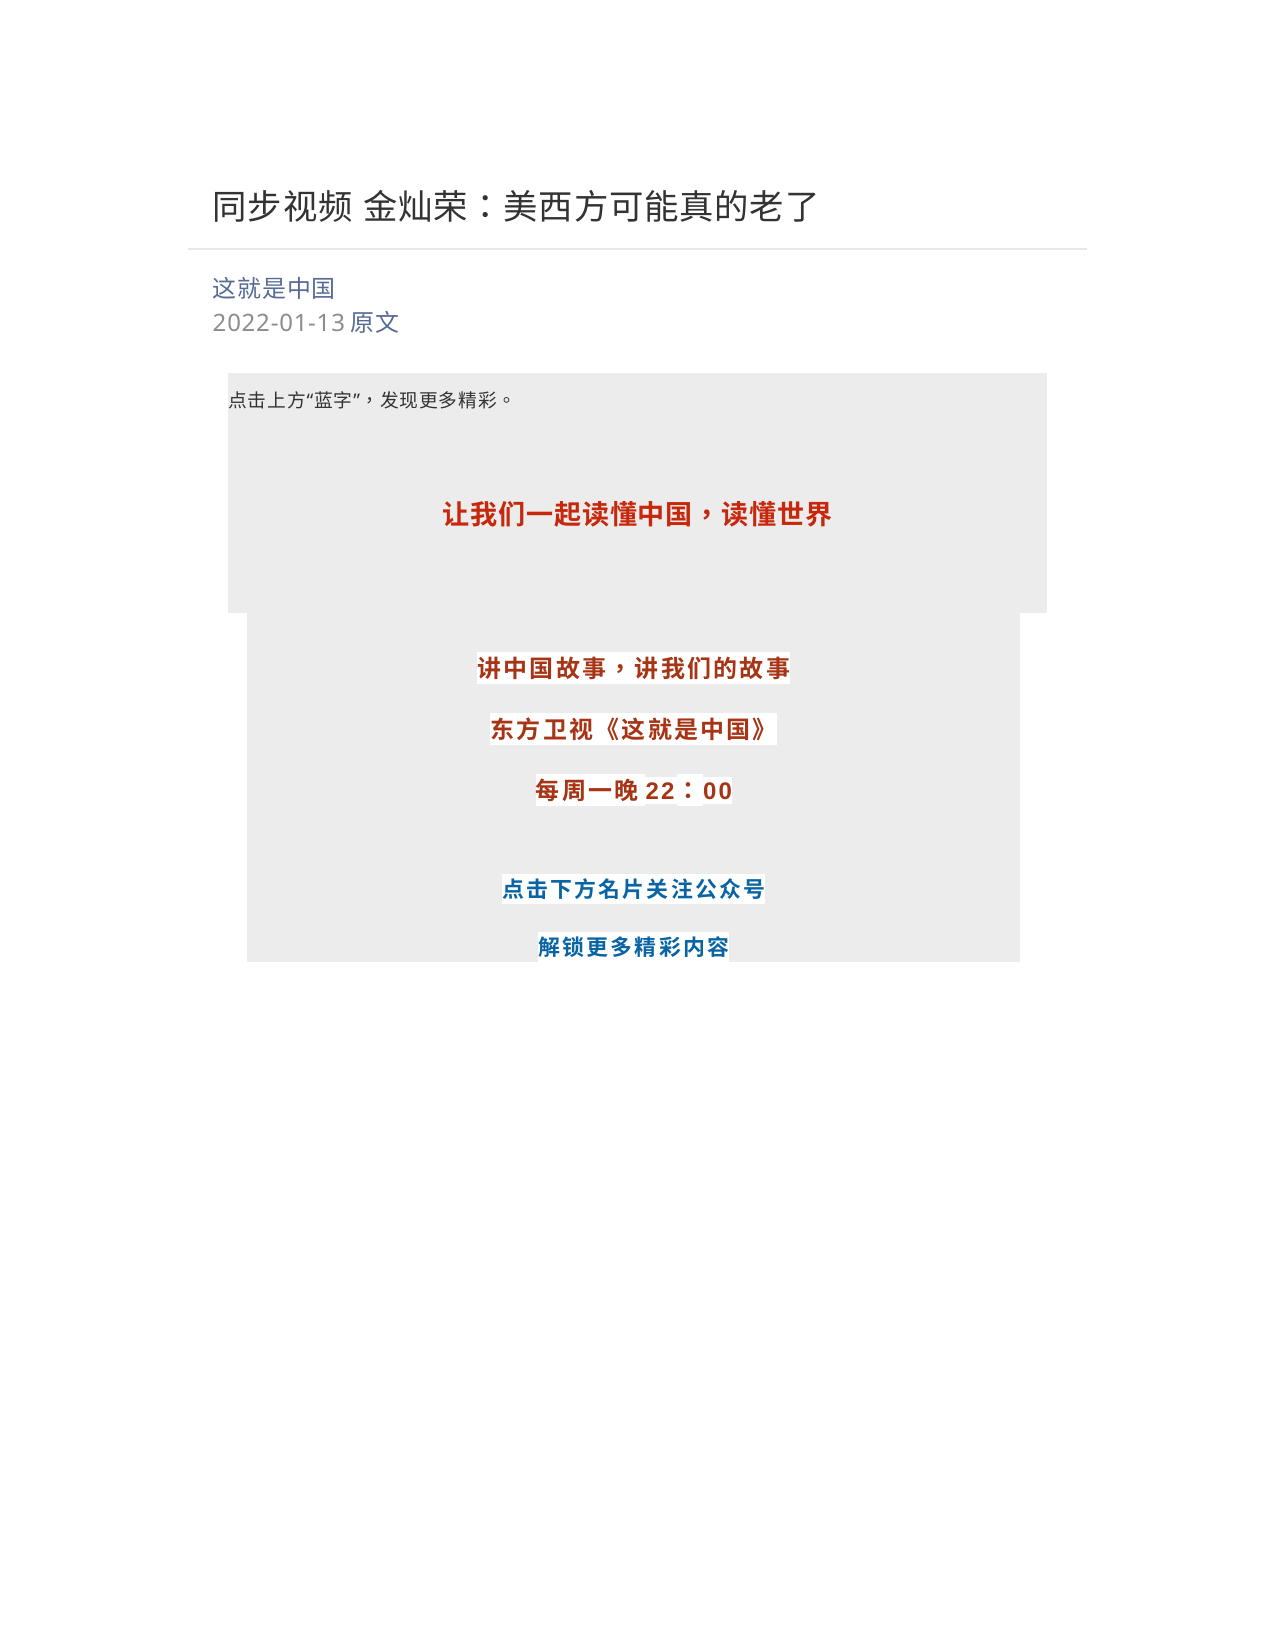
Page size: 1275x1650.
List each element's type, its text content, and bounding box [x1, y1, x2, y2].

text 每周一晚22：00 [247, 753, 1020, 806]
text 点击上方“蓝字”，发现更多精彩。 [228, 373, 1047, 413]
title 同步视频 金灿荣：美西方可能真的老了 [187, 150, 1087, 250]
text 东方卫视《这就是中国》 [247, 692, 1020, 745]
text 点击下方名片关注公众号 [247, 854, 1020, 904]
text 2022-01-13原文 发表于 [212, 304, 1062, 338]
text 让我们一起读懂中国，读懂世界 [228, 493, 1047, 533]
text 讲中国故事，讲我们的故事 [247, 631, 1020, 684]
text 解锁更多精彩内容 [247, 912, 1020, 962]
list 这就是中国 [212, 272, 1062, 304]
